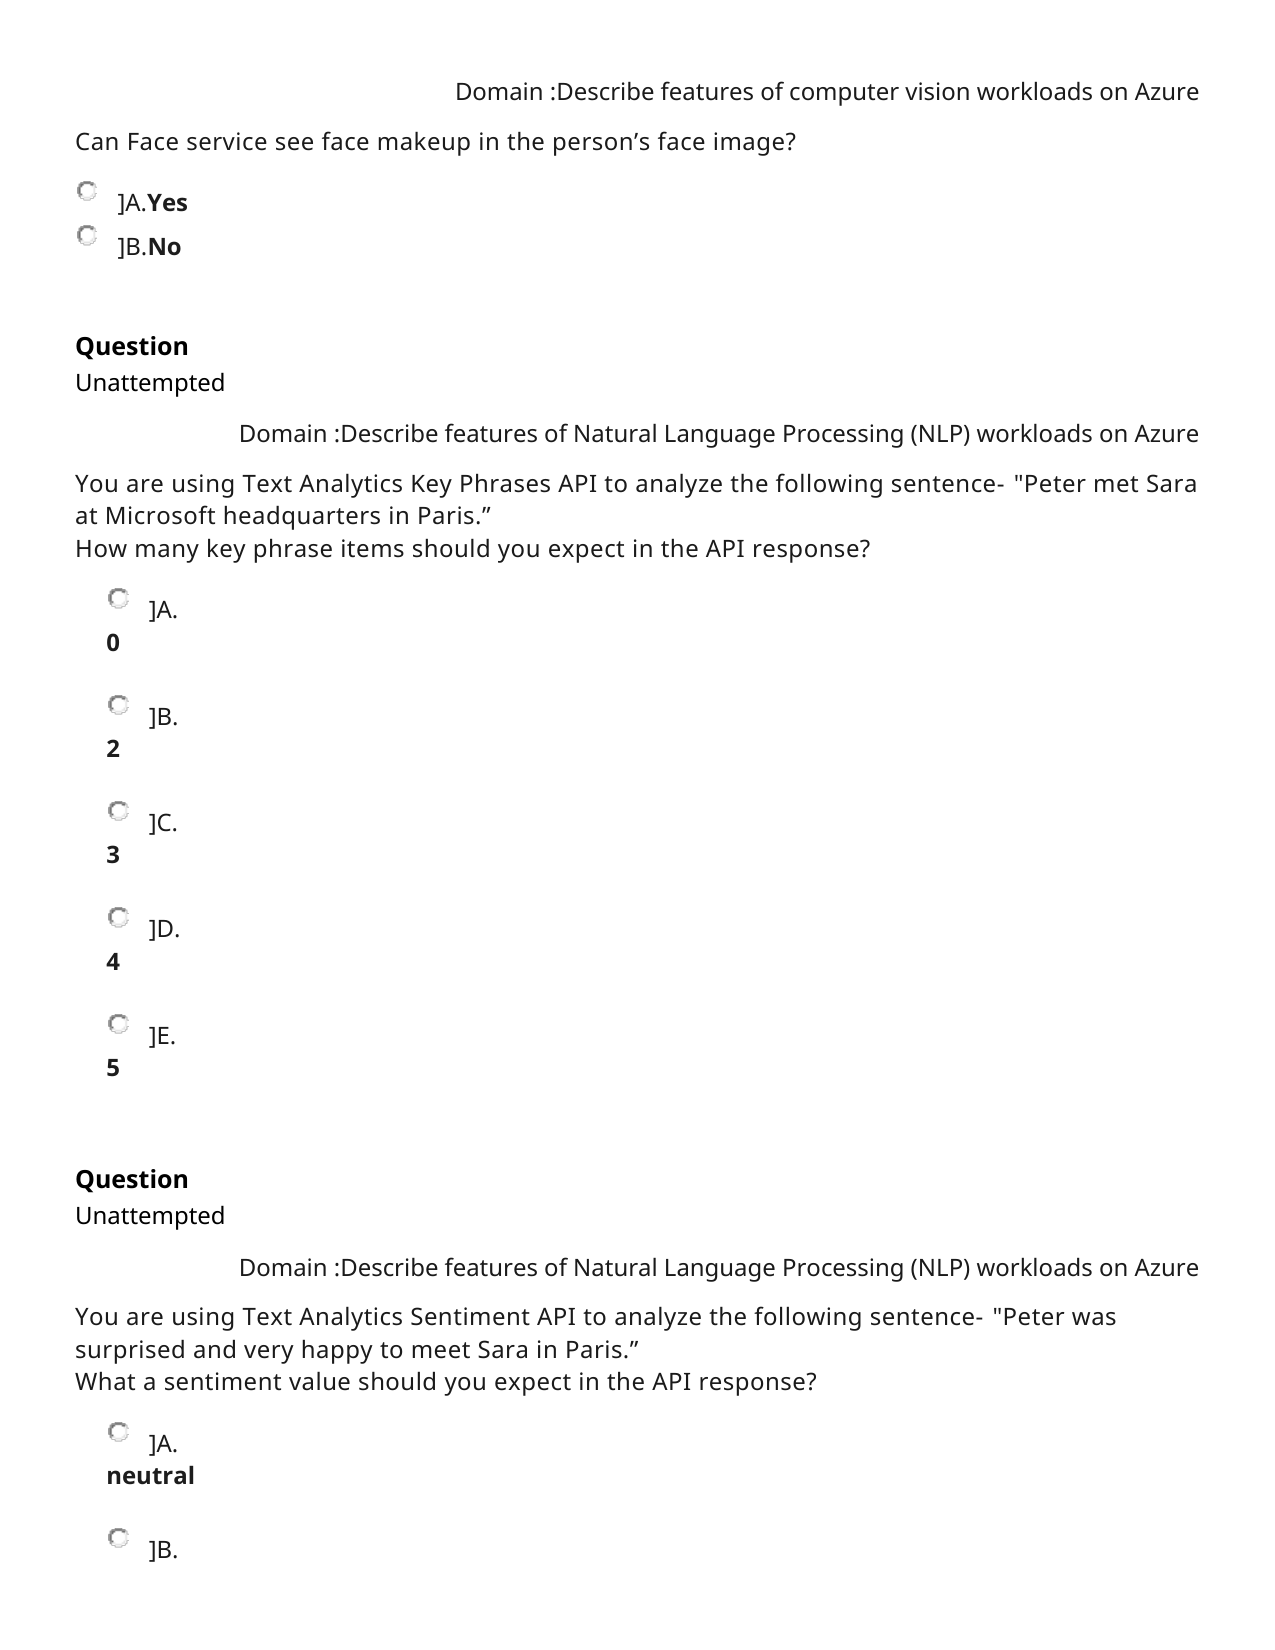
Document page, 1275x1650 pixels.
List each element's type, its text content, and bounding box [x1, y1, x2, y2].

text How many key phrase items should you expect in the API response? [75, 532, 1200, 564]
text 3 [106, 838, 1200, 871]
text ]B. [106, 687, 1200, 732]
text ]D. [106, 900, 1200, 945]
text ]A. [106, 581, 1200, 626]
text neutral [106, 1459, 1200, 1492]
text Unattempted [75, 365, 1200, 398]
text 2 [106, 732, 1200, 764]
text ]B. [106, 1521, 1200, 1565]
text You are using Text Analytics Sentiment API to analyze the following sentence- "Peter was surprised and very happy to meet Sara in Paris.” [75, 1300, 1200, 1365]
text ]B.No [75, 218, 1200, 263]
text ]A.Yes [75, 173, 1200, 218]
text Domain :Describe features of Natural Language Processing (NLP) workloads on Azure [75, 1251, 1200, 1283]
text Unattempted [75, 1199, 1200, 1231]
subtitle Question 51 [75, 329, 1200, 363]
text Domain :Describe features of Natural Language Processing (NLP) workloads on Azure [75, 417, 1200, 450]
text What a sentiment value should you expect in the API response? [75, 1365, 1200, 1398]
text ]C. [106, 794, 1200, 838]
text ]A. [106, 1414, 1200, 1459]
text 0 [106, 626, 1200, 658]
text Can Face service see face makeup in the person’s face image? [75, 124, 1200, 157]
text Domain :Describe features of computer vision workloads on Azure [75, 75, 1200, 108]
text ]E. [106, 1006, 1200, 1051]
text 5 [106, 1051, 1200, 1084]
subtitle Question 52 [75, 1162, 1200, 1196]
text 4 [106, 945, 1200, 977]
text You are using Text Analytics Key Phrases API to analyze the following sentence- "Peter met Sara at Microsoft headquarters in Paris.” [75, 467, 1200, 532]
